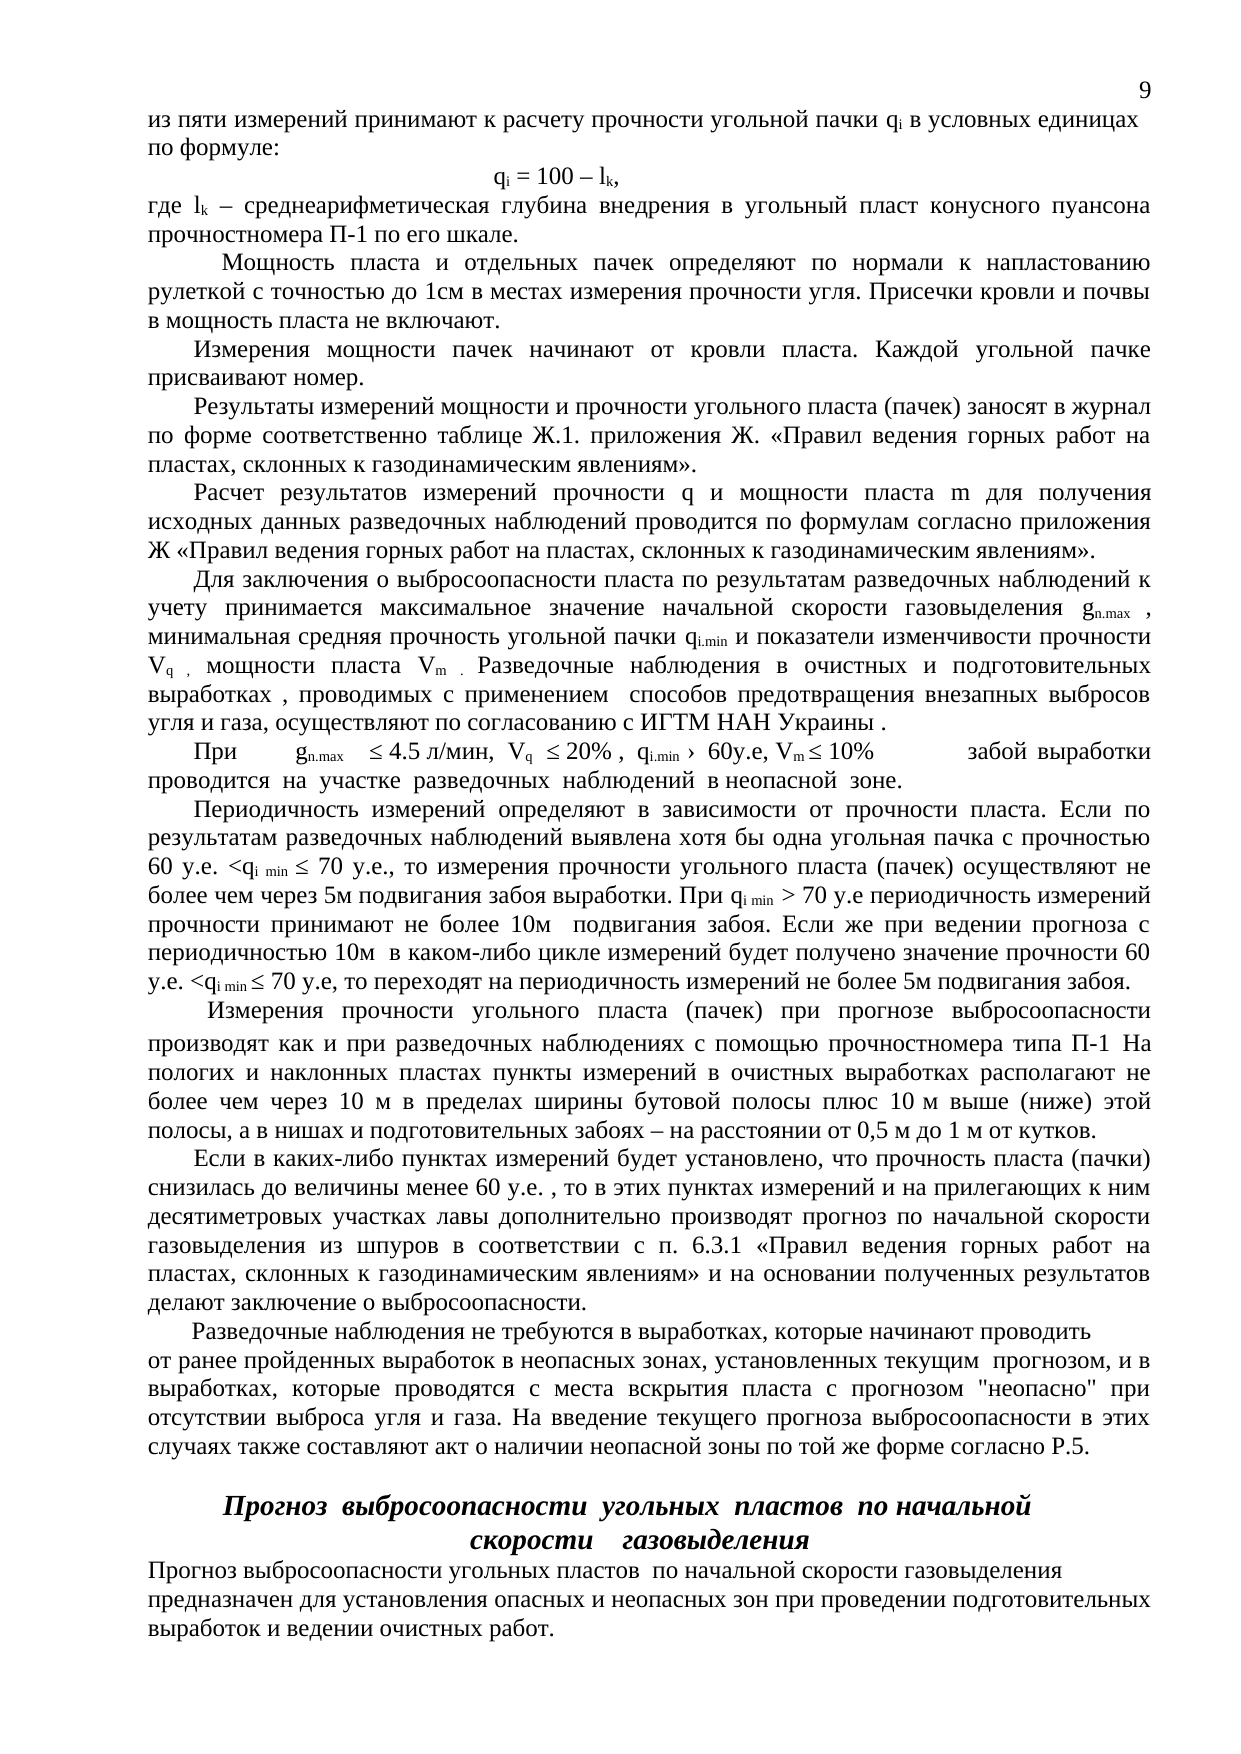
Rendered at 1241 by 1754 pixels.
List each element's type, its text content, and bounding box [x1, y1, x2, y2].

text Прогноз выбросоопасности угольных пластов по начальной [223, 1488, 1152, 1522]
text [148, 104, 1152, 161]
text Мощность пласта и отдельных пачек определяют по нормали к напластованию рулеткой с точностью до 1см в местах измерения прочности угля. Присечки кровли и почвы в мощность пласта не включают. [148, 247, 1152, 334]
text Периодичность измерений определяют в зависимости от прочности пласта. Если по результатам разведочных наблюдений выявлена хотя бы одна угольная пачка с прочностью 60 у.е. <qi min ≤ 70 у.е., то измерения прочности угольного пласта (пачек) осуществляют не более чем через 5м подвигания забоя выработки. При qi min > 70 у.е периодичность измерений прочности принимают не более 10м подвигания забоя. Если же при ведении прогноза с периодичностью 10м в каком-либо цикле измерений будет получено значение прочности 60 у.е. <qi min ≤ 70 у.е, то переходят на периодичность измерений не более 5м подвигания забоя. [148, 794, 1152, 995]
text Для заключения о выбросоопасности пласта по результатам разведочных наблюдений к учету принимается максимальное значение начальной скорости газовыделения gn.max , минимальная средняя прочность угольной пачки qi.min и показатели изменчивости прочности Vq , мощности пласта Vm . Разведочные наблюдения в очистных и подготовительных выработках , проводимых с применением способов предотвращения внезапных выбросов угля и газа, осуществляют по согласованию с ИГТМ НАН Украины . [148, 564, 1152, 736]
text Измерения мощности пачек начинают от кровли пласта. Каждой угольной пачке присваивают номер. [148, 334, 1152, 391]
text При gn.max ≤ 4.5 л/мин, Vq ≤ 20% , qi.min › 60у.е, Vm ≤ 10% забой выработки проводится на участке разведочных наблюдений в неопасной зоне. [148, 736, 1152, 794]
text скорости газовыделения [266, 1522, 1152, 1556]
text Разведочные наблюдения не требуются в выработках, которые начинают проводить [148, 1316, 1152, 1345]
text Результаты измерений мощности и прочности угольного пласта (пачек) заносят в журнал по форме соответственно таблице Ж.1. приложения Ж. «Правил ведения горных работ на пластах, склонных к газодинамическим явлениям». [148, 391, 1152, 477]
text qi = 100 – lk, [148, 161, 1152, 190]
text Если в каких-либо пунктах измерений будет установлено, что прочность пласта (пачки) снизилась до величины менее 60 у.е. , то в этих пунктах измерений и на прилегающих к ним десятиметровых участках лавы дополнительно производят прогноз по начальной скорости газовыделения из шпуров в соответствии с п. 6.3.1 «Правил ведения горных работ на пластах, склонных к газодинамическим явлениям» и на основании полученных результатов делают заключение о выбросоопасности. [148, 1143, 1152, 1316]
text где lk – среднеарифметическая глубина внедрения в угольный пласт конусного пуансона прочностномера П-1 по его шкале. [148, 190, 1152, 247]
text от ранее пройденных выработок в неопасных зонах, установленных текущим прогнозом, и в выработках, которые проводятся с места вскрытия пласта с прогнозом "неопасно" при отсутствии выброса угля и газа. На введение текущего прогноза выбросоопасности в этих случаях также составляют акт о наличии неопасной зоны по той же форме согласно Р.5. [148, 1345, 1152, 1460]
text Прогноз выбросоопасности угольных пластов по начальной скорости газовыделения [148, 1556, 1152, 1584]
text Измерения прочности угольного пласта (пачек) при прогнозе выбросоопасности производят как и при разведочных наблюдениях с помощью прочностномера типа П-1 На пологих и наклонных пластах пункты измерений в очистных выработках располагают не более чем через в пределах ширины бутовой полосы плюс выше (ниже) этой полосы, а в нишах и подготовительных забоях – на расстоянии от до от кутков. [148, 995, 1152, 1143]
text Расчет результатов измерений прочности q и мощности пласта m для получения исходных данных разведочных наблюдений проводится по формулам согласно приложения Ж «Правил ведения горных работ на пластах, склонных к газодинамическим явлениям». [148, 477, 1152, 564]
text предназначен для установления опасных и неопасных зон при проведении подготовительных выработок и ведении очистных работ. [148, 1584, 1152, 1642]
